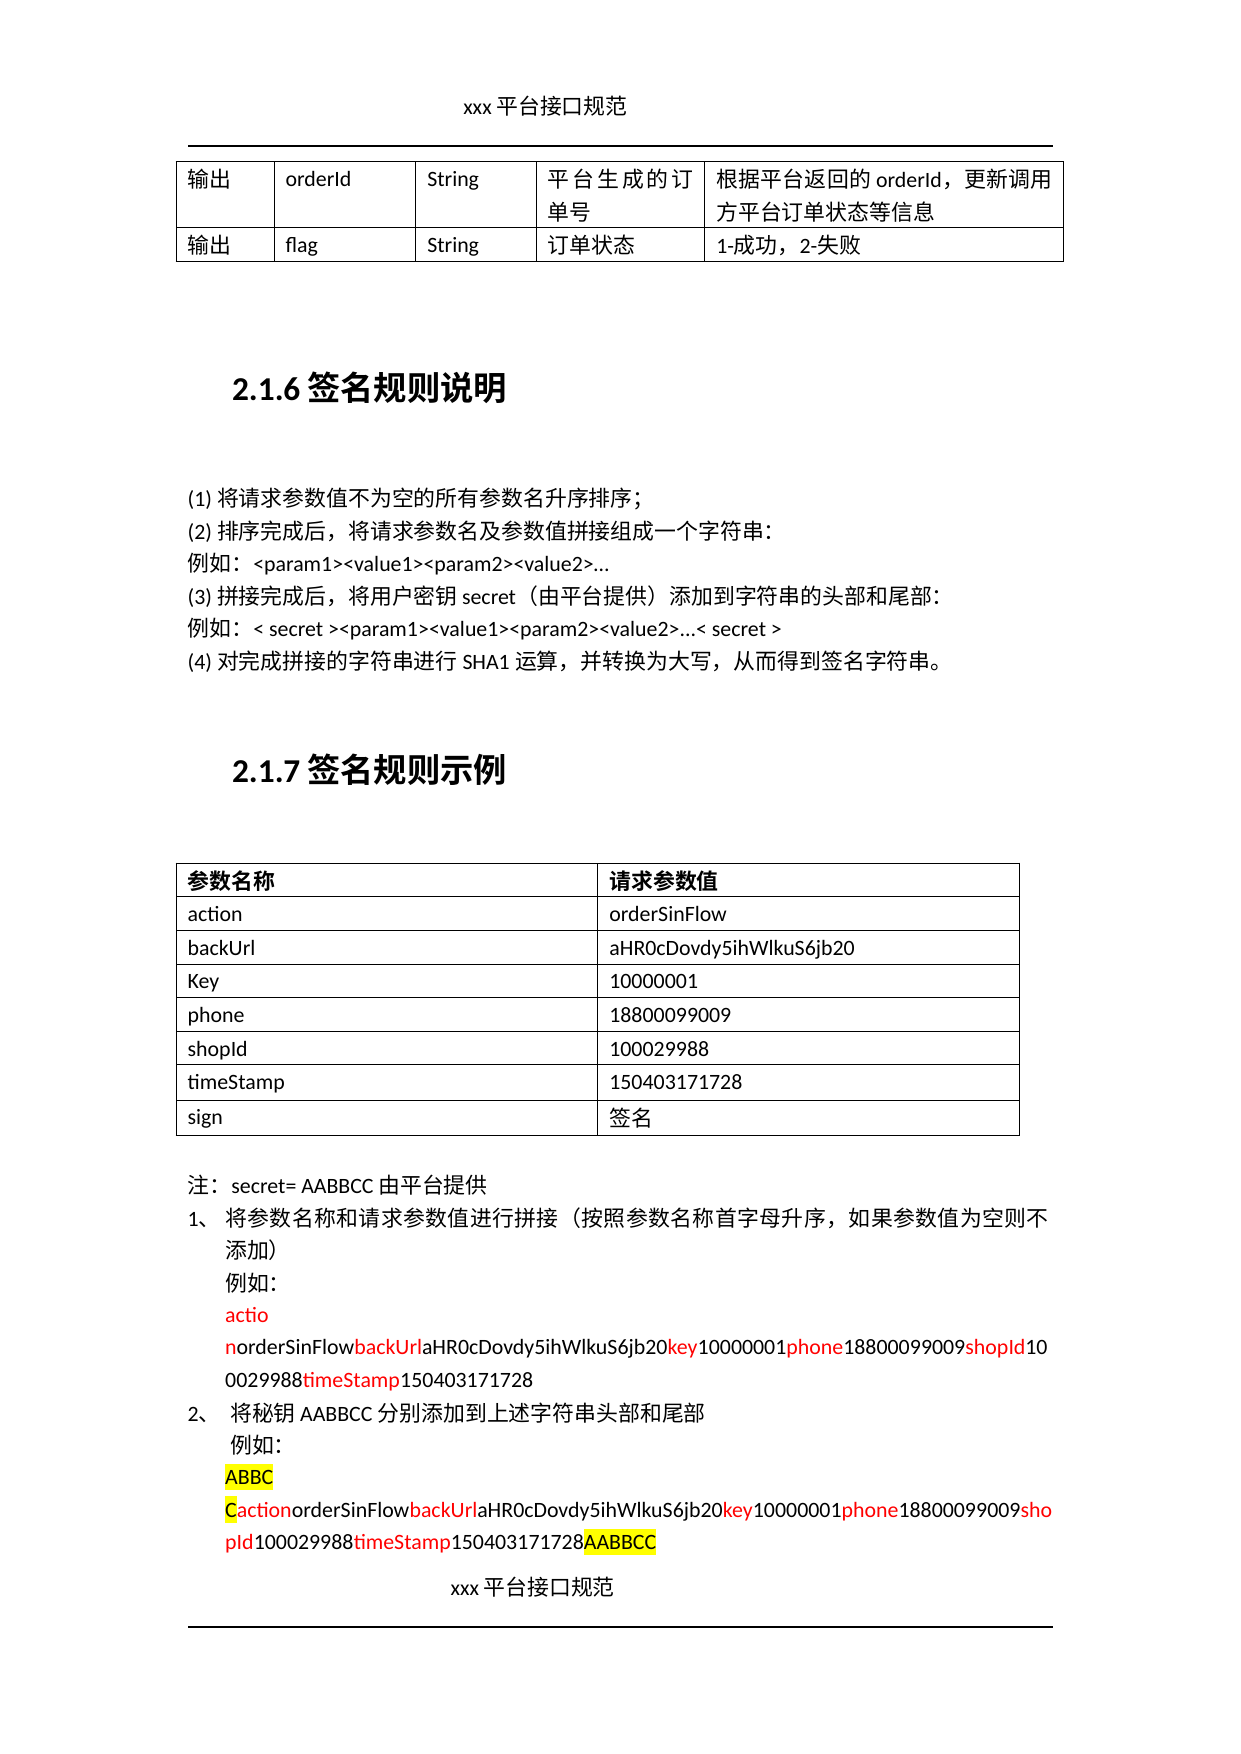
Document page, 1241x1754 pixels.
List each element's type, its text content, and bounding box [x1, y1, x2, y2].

table_cell String [416, 228, 536, 261]
table_cell 18800099009 [598, 998, 1019, 1031]
text 例如：<param1><value1><param2><value2>… [187, 546, 1053, 578]
table_cell 150403171728 [598, 1065, 1019, 1099]
text (4) 对完成拼接的字符串进行 SHA1 运算，并转换为大写，从而得到签名字符串。 [187, 643, 1053, 676]
text (2) 排序完成后，将请求参数名及参数值拼接组成一个字符串： [187, 513, 1053, 546]
table_cell flag [275, 228, 415, 261]
table_cell String [416, 162, 536, 227]
table_cell orderSinFlow [598, 897, 1019, 930]
table_header 请求参数值 [598, 864, 1019, 896]
table_cell timeStamp [177, 1065, 597, 1099]
table_cell 订单状态 [537, 228, 704, 261]
text (1) 将请求参数值不为空的所有参数名升序排序； [187, 481, 1053, 513]
table_cell 根据平台返回的orderId，更新调用方平台订单状态等信息 [705, 162, 1063, 227]
table_cell sign [177, 1101, 597, 1134]
table_cell orderId [275, 162, 415, 227]
text ABBCCactionorderSinFlowbackUrlaHR0cDovdy5ihWlkuS6jb20key10000001phone18800099009shopId100029988timeStamp150403171728AABBCC [225, 1461, 1053, 1558]
table_cell 输出 [177, 228, 274, 261]
list 将参数名称和请求参数值进行拼接（按照参数名称首字母升序，如果参数值为空则不添加） [187, 1201, 1053, 1266]
table_cell 平台生成的订单号 [537, 162, 704, 227]
list 2.1.6签名规则说明 [232, 354, 1053, 419]
table_cell backUrl [177, 931, 597, 963]
text 例如： [225, 1428, 1053, 1461]
table_header 参数名称 [177, 864, 597, 896]
table_cell action [177, 897, 597, 930]
text 例如： [225, 1266, 1053, 1298]
text 注：secret= AABBCC由平台提供 [187, 1168, 1053, 1201]
table_cell aHR0cDovdy5ihWlkuS6jb20 [598, 931, 1019, 963]
list 将秘钥AABBCC 分别添加到上述字符串头部和尾部 [187, 1396, 1053, 1428]
table_cell 1-成功，2-失败 [705, 228, 1063, 261]
table_cell 100029988 [598, 1032, 1019, 1064]
table_cell Key [177, 965, 597, 997]
text actionorderSinFlowbackUrlaHR0cDovdy5ihWlkuS6jb20key10000001phone18800099009shopId100029988timeStamp150403171728 [225, 1298, 1053, 1396]
table_cell 签名 [598, 1101, 1019, 1134]
list 2.1.7签名规则示例 [232, 735, 1053, 800]
text 例如：< secret ><param1><value1><param2><value2>...< secret > [187, 611, 1053, 643]
table_cell phone [177, 998, 597, 1031]
table_cell 输出 [177, 162, 274, 227]
table_cell shopId [177, 1032, 597, 1064]
table_cell 10000001 [598, 965, 1019, 997]
text (3) 拼接完成后，将用户密钥secret（由平台提供）添加到字符串的头部和尾部： [187, 578, 1053, 611]
